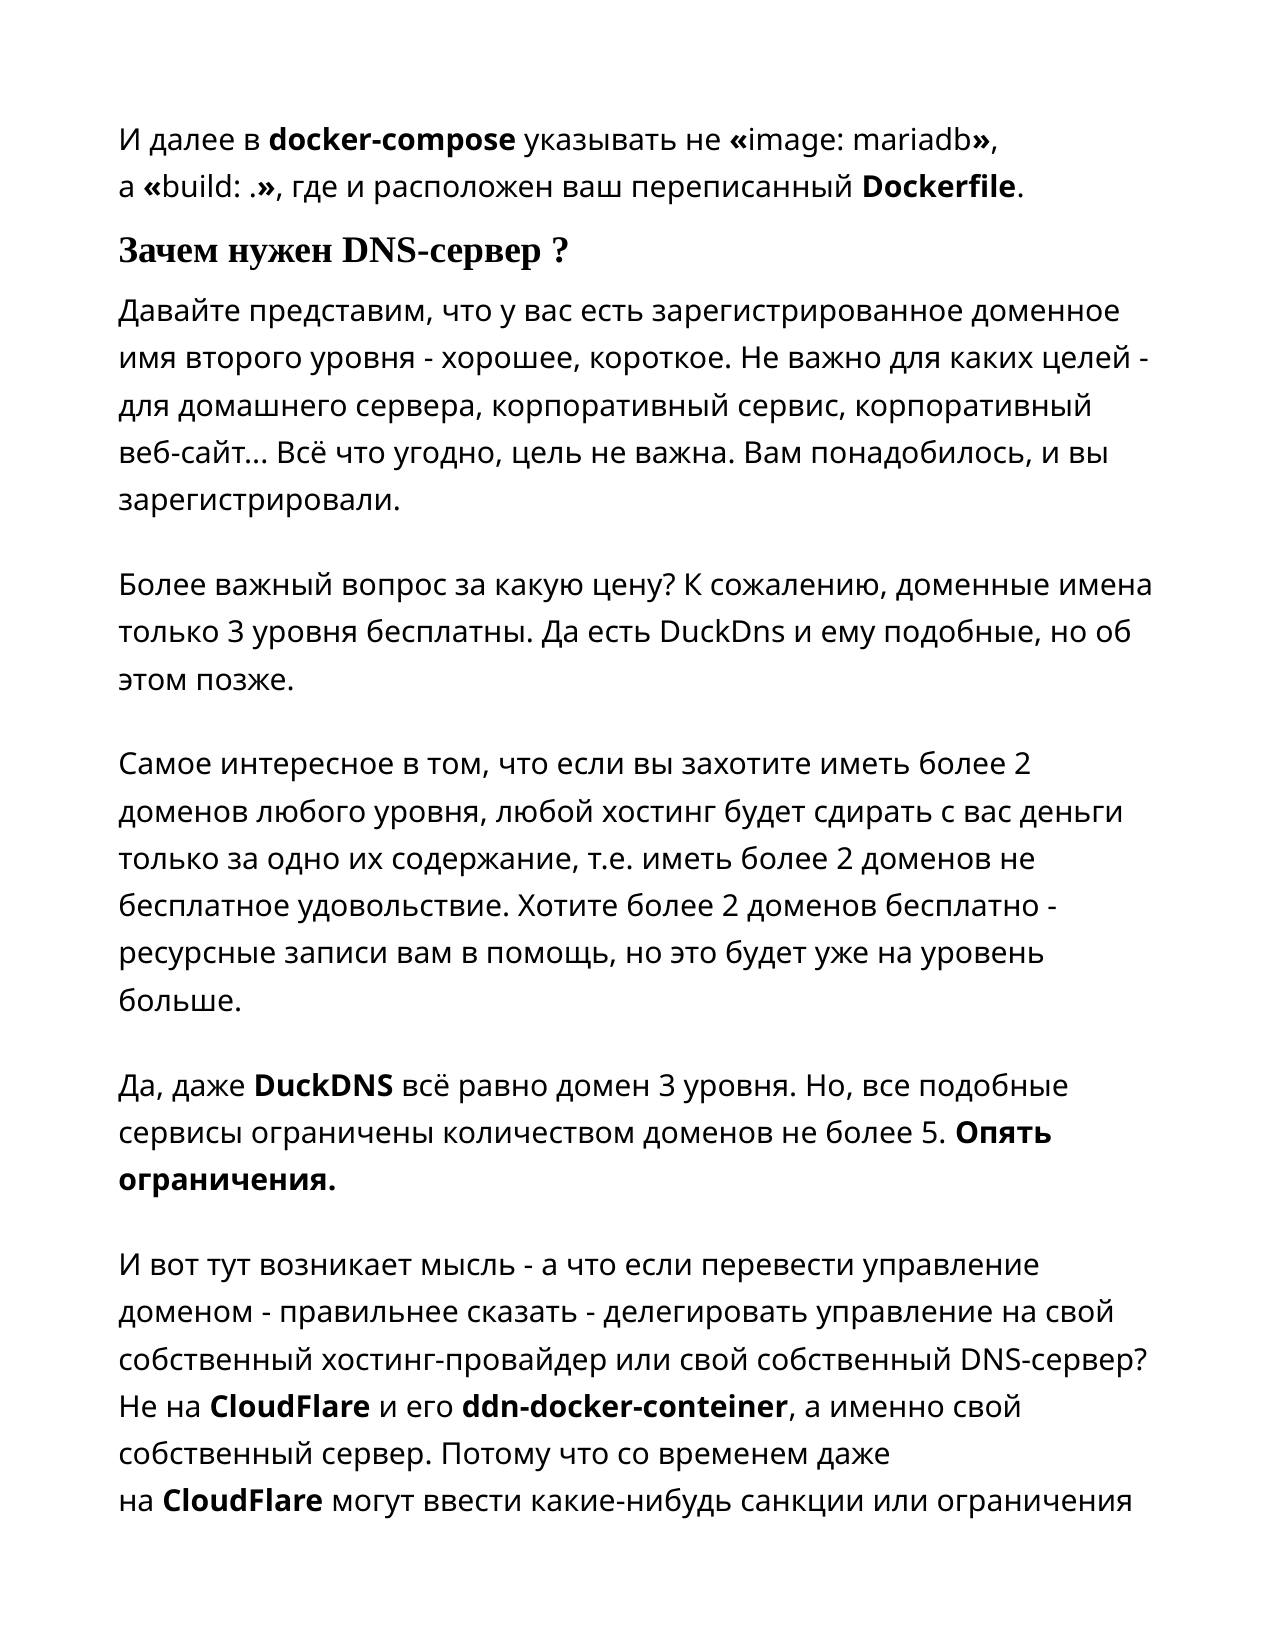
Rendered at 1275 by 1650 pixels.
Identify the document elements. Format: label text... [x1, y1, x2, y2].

text И далее в docker-compose указывать не «image: mariadb», а «build: .», где и расположен ваш переписанный Dockerfile. [118, 118, 1157, 207]
text Да, даже DuckDNS всё равно домен 3 уровня. Но, все подобные сервисы ограничены количеством доменов не более 5. Опять ограничения. [118, 1064, 1157, 1199]
text Давайте представим, что у вас есть зарегистрированное доменное имя второго уровня - хорошее, короткое. Не важно для каких целей - для домашнего сервера, корпоративный сервис, корпоративный веб-сайт... Всё что угодно, цель не важна. Вам понадобилось, и вы зарегистрировали. [118, 289, 1157, 519]
text Более важный вопрос за какую цену? К сожалению, доменные имена только 3 уровня бесплатны. Да есть DuckDns и ему подобные, но об этом позже. [118, 563, 1157, 699]
text Самое интересное в том, что если вы захотите иметь более 2 доменов любого уровня, любой хостинг будет сдирать с вас деньги только за одно их содержание, т.е. иметь более 2 доменов не бесплатное удовольствие. Хотите более 2 доменов бесплатно - ресурсные записи вам в помощь, но это будет уже на уровень больше. [118, 742, 1157, 1020]
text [118, 1243, 1157, 1521]
subtitle Зачем нужен DNS-сервер ? [118, 227, 1157, 270]
